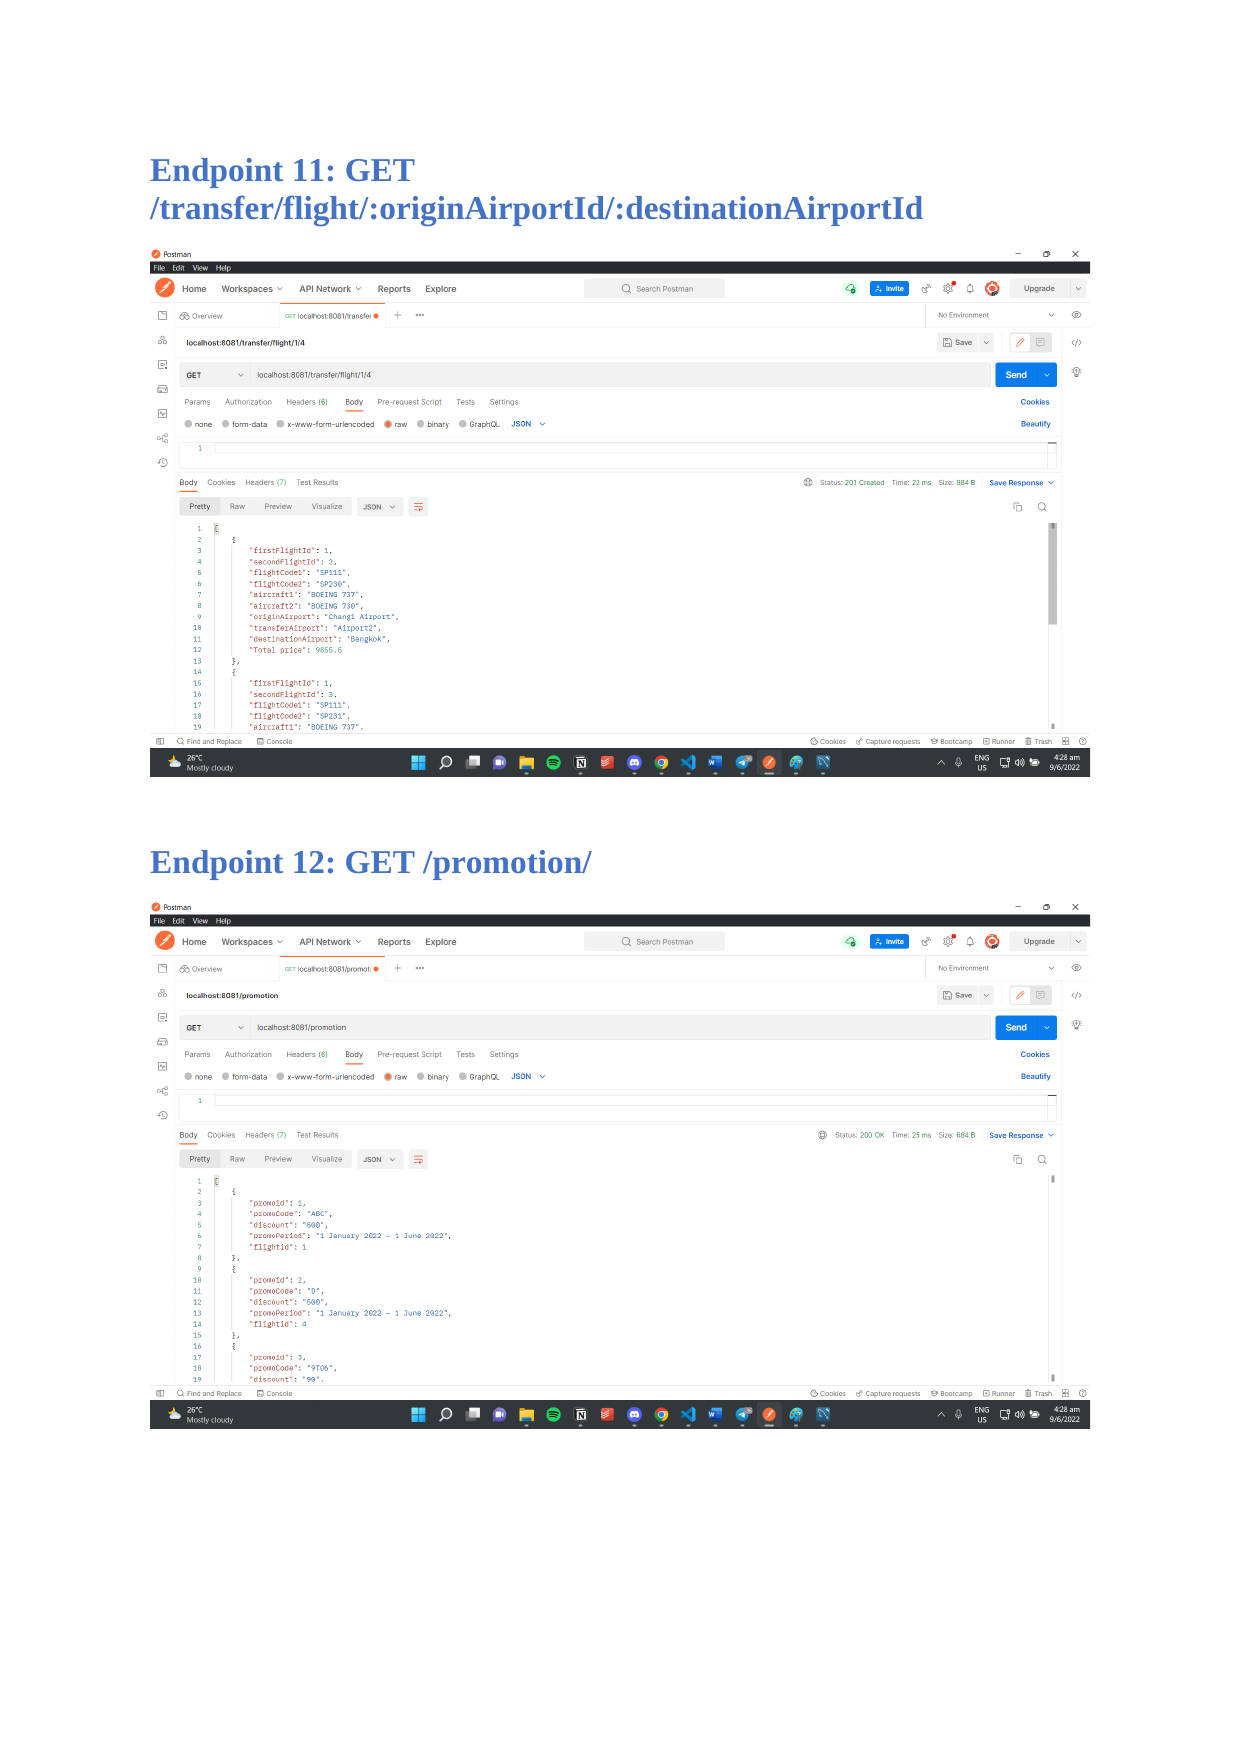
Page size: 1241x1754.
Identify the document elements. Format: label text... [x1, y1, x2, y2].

text Endpoint 11: GET /transfer/flight/:originAirportId/:destinationAirportId [150, 150, 1090, 227]
text Endpoint 12: GET /promotion/ [150, 842, 1090, 880]
picture [150, 247, 1091, 777]
picture [150, 900, 1091, 1429]
